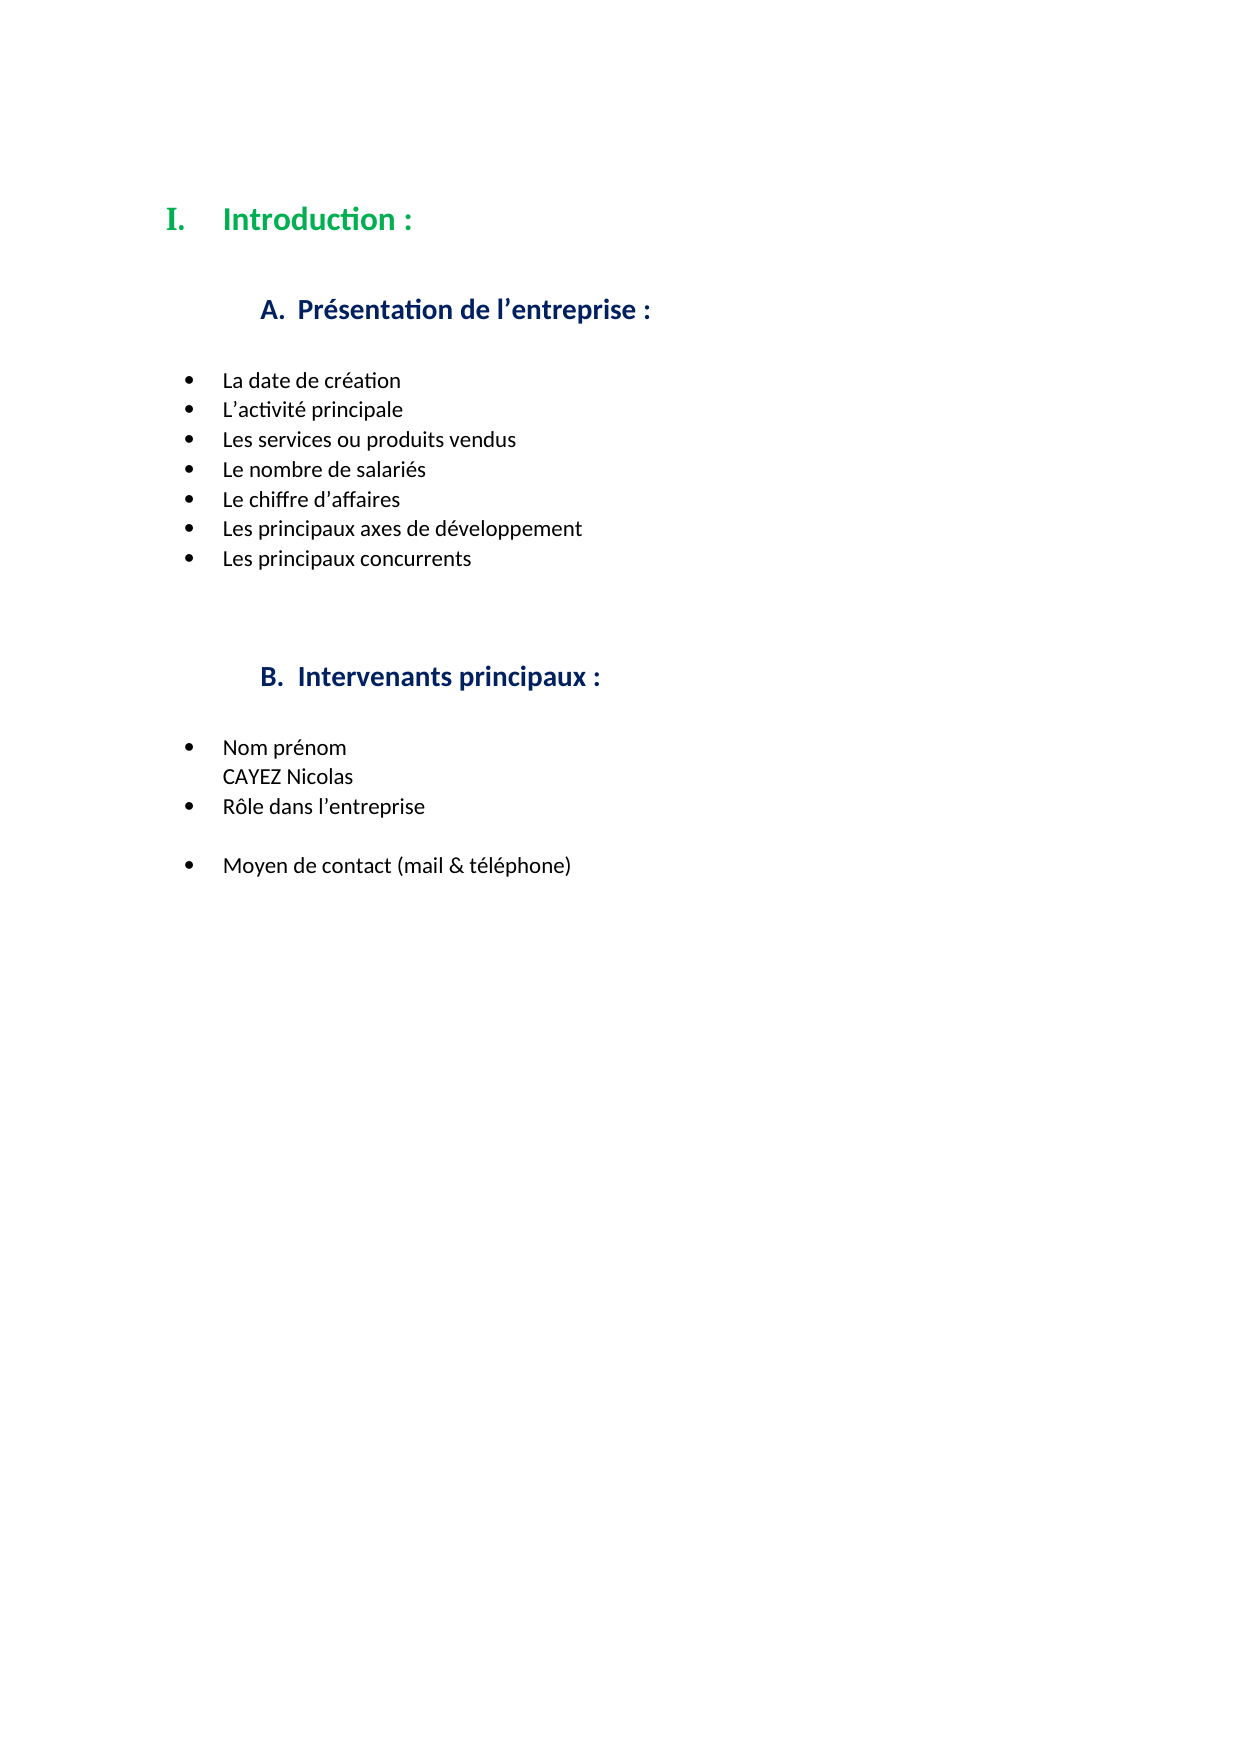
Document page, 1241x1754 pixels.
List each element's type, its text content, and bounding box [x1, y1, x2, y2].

list Les principaux concurrents [185, 544, 1093, 572]
list Rôle dans l’entreprise [185, 792, 1093, 820]
list L’activité principale [185, 396, 1093, 424]
list Moyen de contact (mail & téléphone) [185, 852, 1093, 879]
list Le nombre de salariés [185, 455, 1093, 483]
list Les services ou produits vendus [185, 425, 1093, 453]
subtitle Introduction : [185, 198, 1093, 238]
list Les principaux axes de développement [185, 514, 1093, 542]
subtitle Présentation de l’entreprise : [260, 291, 1093, 326]
list CAYEZ Nicolas [223, 762, 1093, 791]
list Nom prénom [185, 733, 1093, 761]
list La date de création [185, 366, 1093, 394]
list Le chiffre d’affaires [185, 485, 1093, 513]
subtitle Intervenants principaux : [260, 658, 1093, 693]
